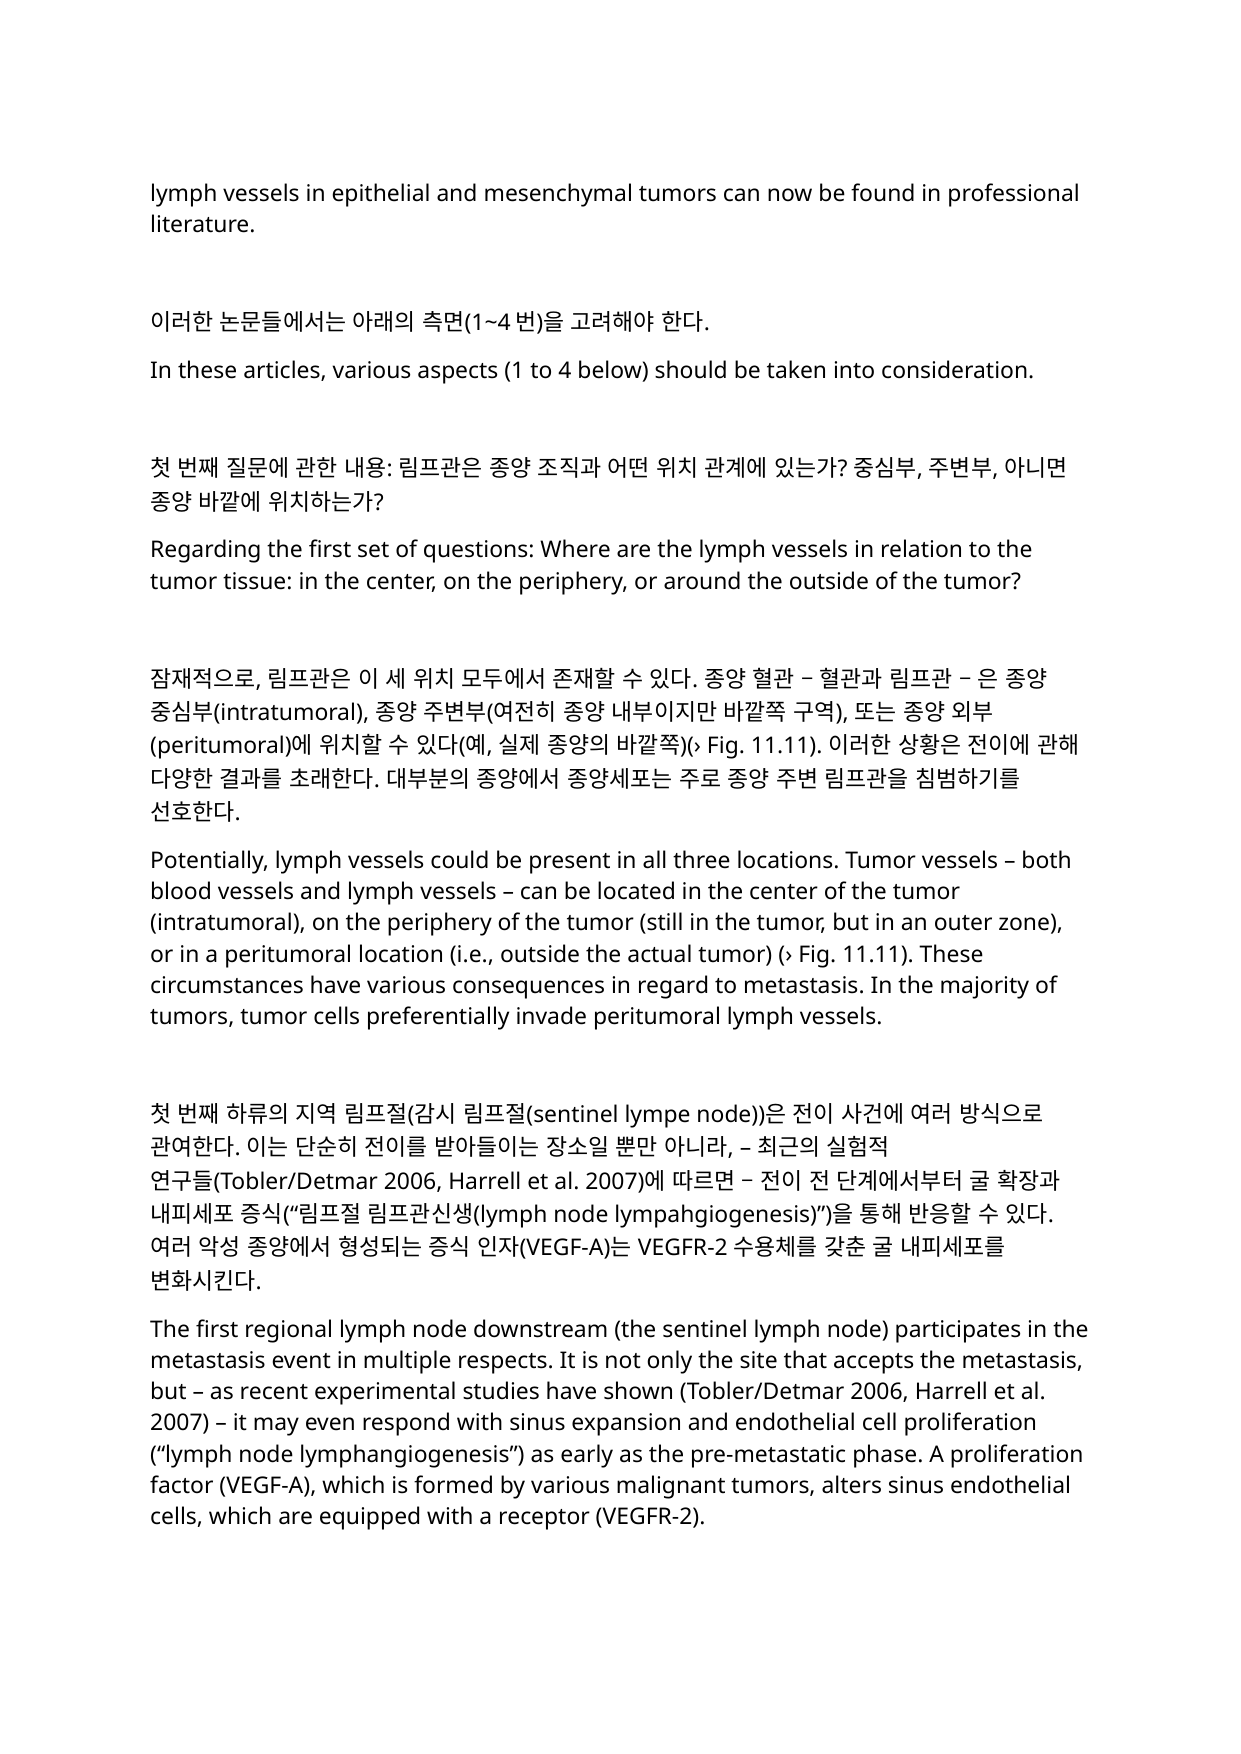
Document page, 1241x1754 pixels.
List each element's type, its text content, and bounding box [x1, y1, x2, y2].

text 잠재적으로, 림프관은 이 세 위치 모두에서 존재할 수 있다. 종양 혈관 – 혈관과 림프관 – 은 종양 중심부(intratumoral), 종양 주변부(여전히 종양 내부이지만 바깥쪽 구역), 또는 종양 외부(peritumoral)에 위치할 수 있다(예, 실제 종양의 바깥쪽)(› Fig. 11.11). 이러한 상황은 전이에 관해 다양한 결과를 초래한다. 대부분의 종양에서 종양세포는 주로 종양 주변 림프관을 침범하기를 선호한다. [150, 661, 1090, 827]
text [150, 177, 1090, 240]
text 이러한 논문들에서는 아래의 측면(1~4번)을 고려해야 한다. [150, 304, 1090, 338]
text Potentially, lymph vessels could be present in all three locations. Tumor vessels – both blood vessels and lymph vessels – can be located in the center of the tumor (intratumoral), on the periphery of the tumor (still in the tumor, but in an outer zone), or in a peritumoral location (i.e., outside the actual tumor) (› Fig. 11.11). These circumstances have various consequences in regard to metastasis. In the majority of tumors, tumor cells preferentially invade peritumoral lymph vessels. [150, 844, 1090, 1031]
text In these articles, various aspects (1 to 4 below) should be taken into consideration. [150, 354, 1090, 386]
text 첫 번째 하류의 지역 림프절(감시 림프절(sentinel lympe node))은 전이 사건에 여러 방식으로 관여한다. 이는 단순히 전이를 받아들이는 장소일 뿐만 아니라, – 최근의 실험적 연구들(Tobler/Detmar 2006, Harrell et al. 2007)에 따르면 – 전이 전 단계에서부터 굴 확장과 내피세포 증식(“림프절 림프관신생(lymph node lympahgiogenesis)”)을 통해 반응할 수 있다. 여러 악성 종양에서 형성되는 증식 인자(VEGF-A)는 VEGFR-2 수용체를 갖춘 굴 내피세포를 변화시킨다. [150, 1096, 1090, 1296]
text 첫 번째 질문에 관한 내용: 림프관은 종양 조직과 어떤 위치 관계에 있는가? 중심부, 주변부, 아니면 종양 바깥에 위치하는가? [150, 450, 1090, 517]
text The first regional lymph node downstream (the sentinel lymph node) participates in the metastasis event in multiple respects. It is not only the site that accepts the metastasis, but – as recent experimental studies have shown (Tobler/Detmar 2006, Harrell et al. 2007) – it may even respond with sinus expansion and endothelial cell proliferation (“lymph node lymphangiogenesis”) as early as the pre-metastatic phase. A proliferation factor (VEGF-A), which is formed by various malignant tumors, alters sinus endothelial cells, which are equipped with a receptor (VEGFR-2). [150, 1313, 1090, 1531]
text Regarding the first set of questions: Where are the lymph vessels in relation to the tumor tissue: in the center, on the periphery, or around the outside of the tumor? [150, 533, 1090, 596]
